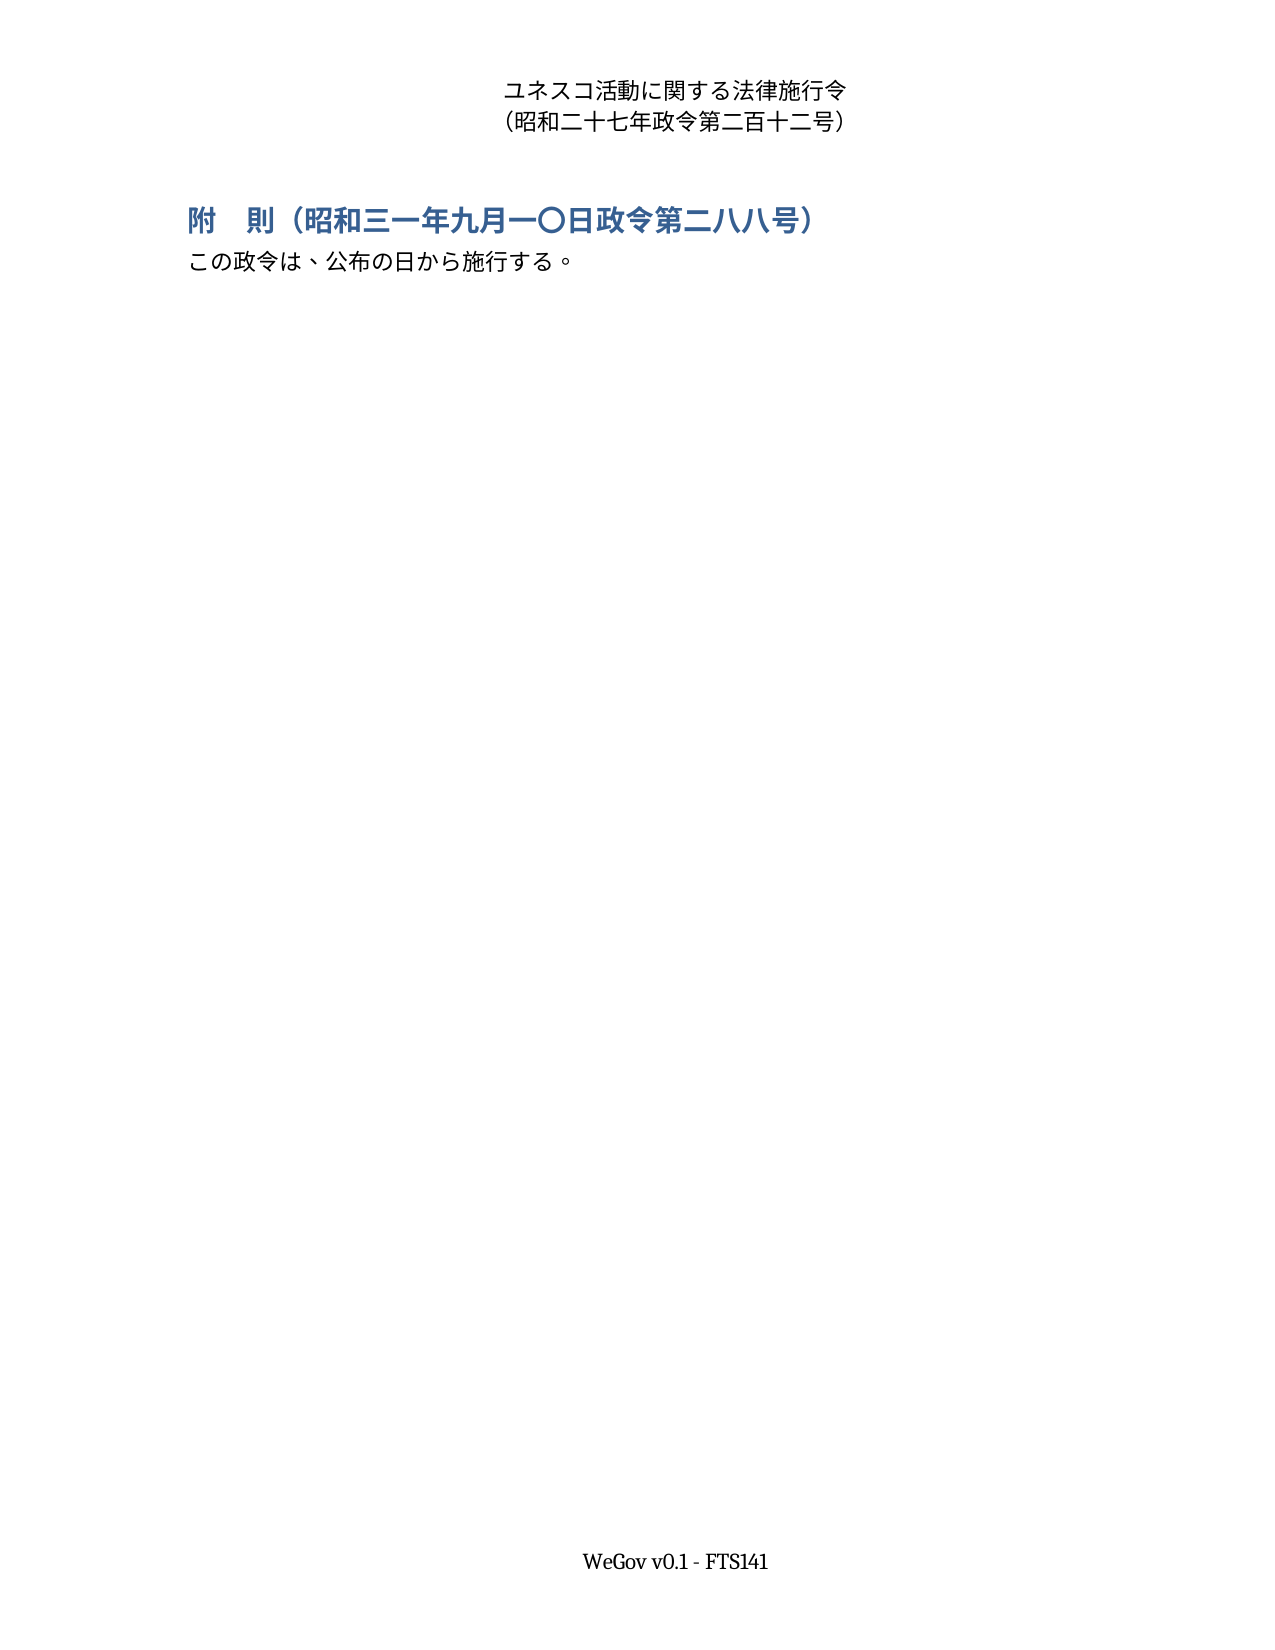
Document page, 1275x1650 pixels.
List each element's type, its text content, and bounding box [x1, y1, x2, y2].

subtitle 附 則（昭和三一年九月一〇日政令第二八八号） [187, 200, 1087, 240]
text この政令は、公布の日から施行する。 [187, 246, 1087, 277]
